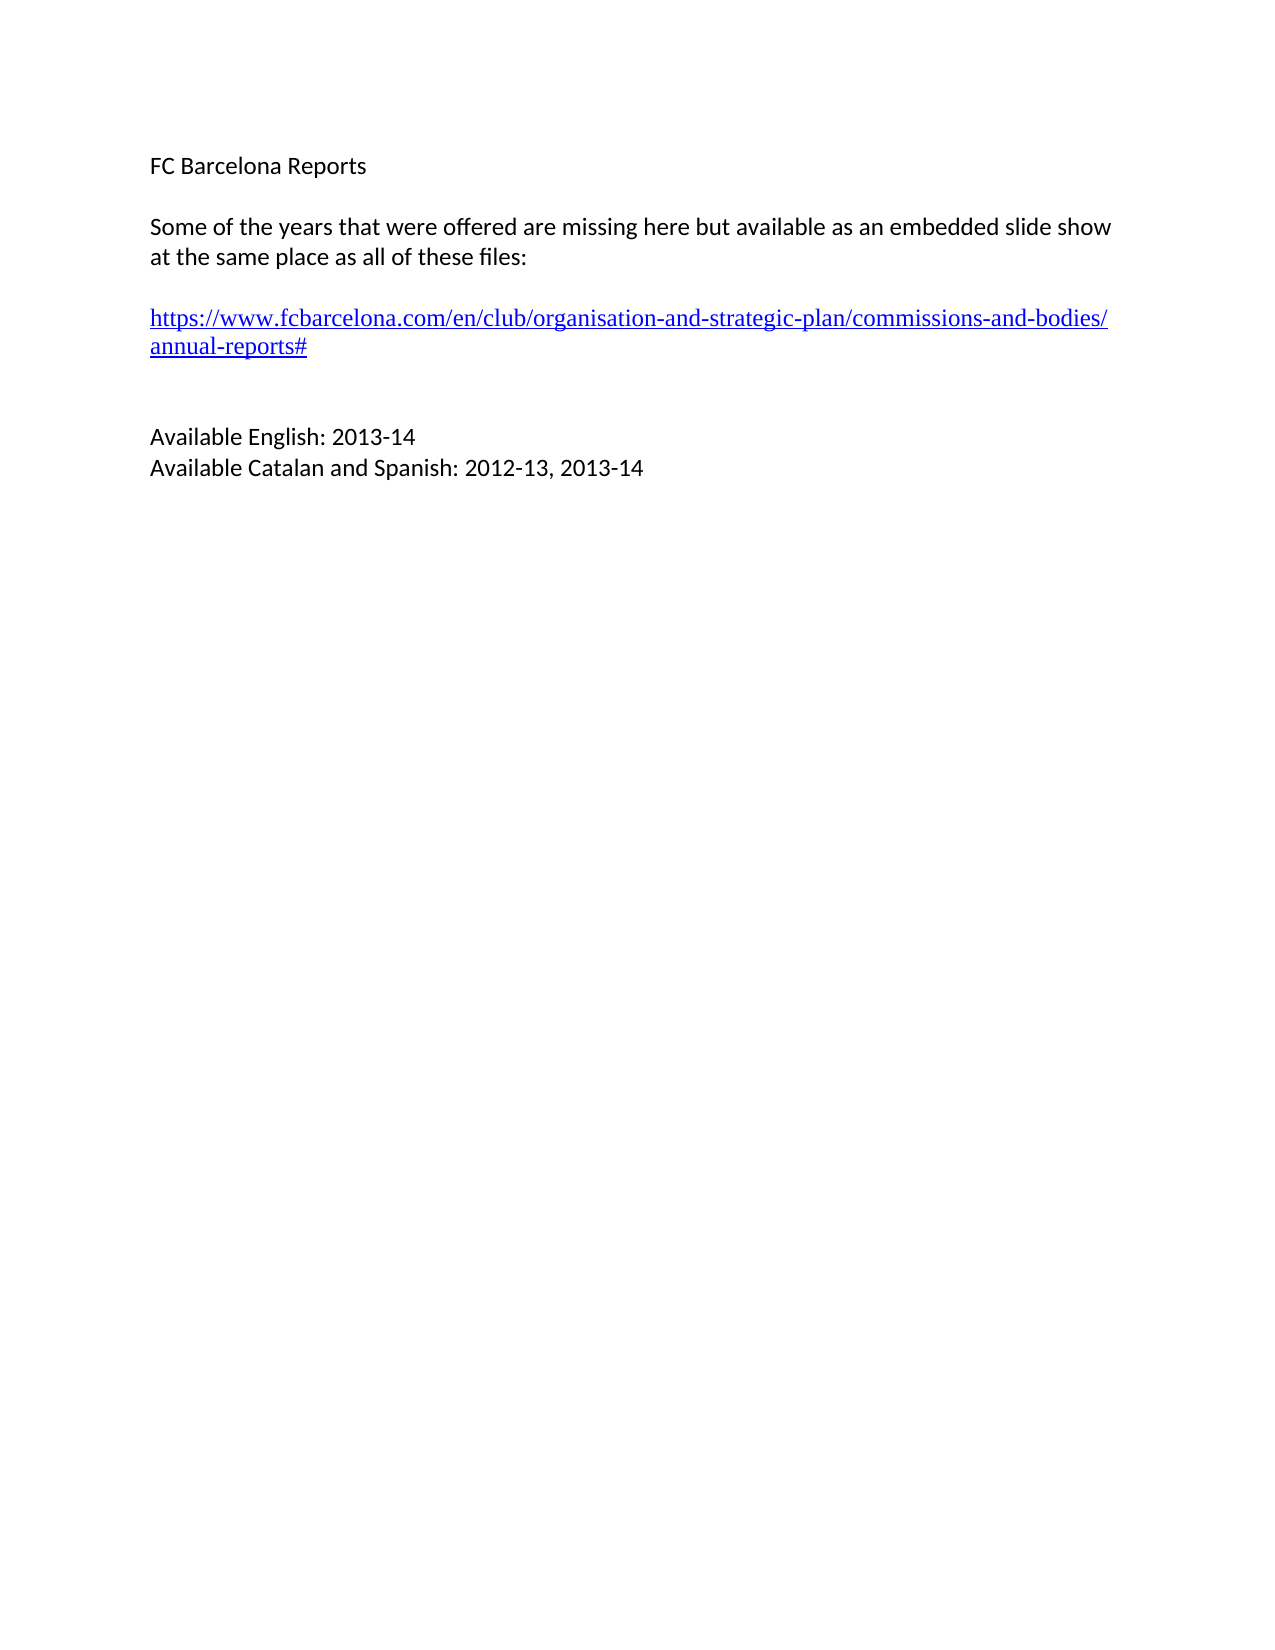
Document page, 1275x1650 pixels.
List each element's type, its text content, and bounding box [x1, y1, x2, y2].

text https://www.fcbarcelona.com/en/club/organisation-and-strategic-plan/commissions-and-bodies/annual-reports# [150, 303, 1125, 360]
text FC Barcelona Reports [150, 150, 1125, 181]
text Available English: 2013-14 [150, 421, 1125, 452]
text Available Catalan and Spanish: 2012-13, 2013-14 [150, 452, 1125, 482]
text Some of the years that were offered are missing here but available as an embedded slide show at the same place as all of these files: [150, 211, 1125, 272]
